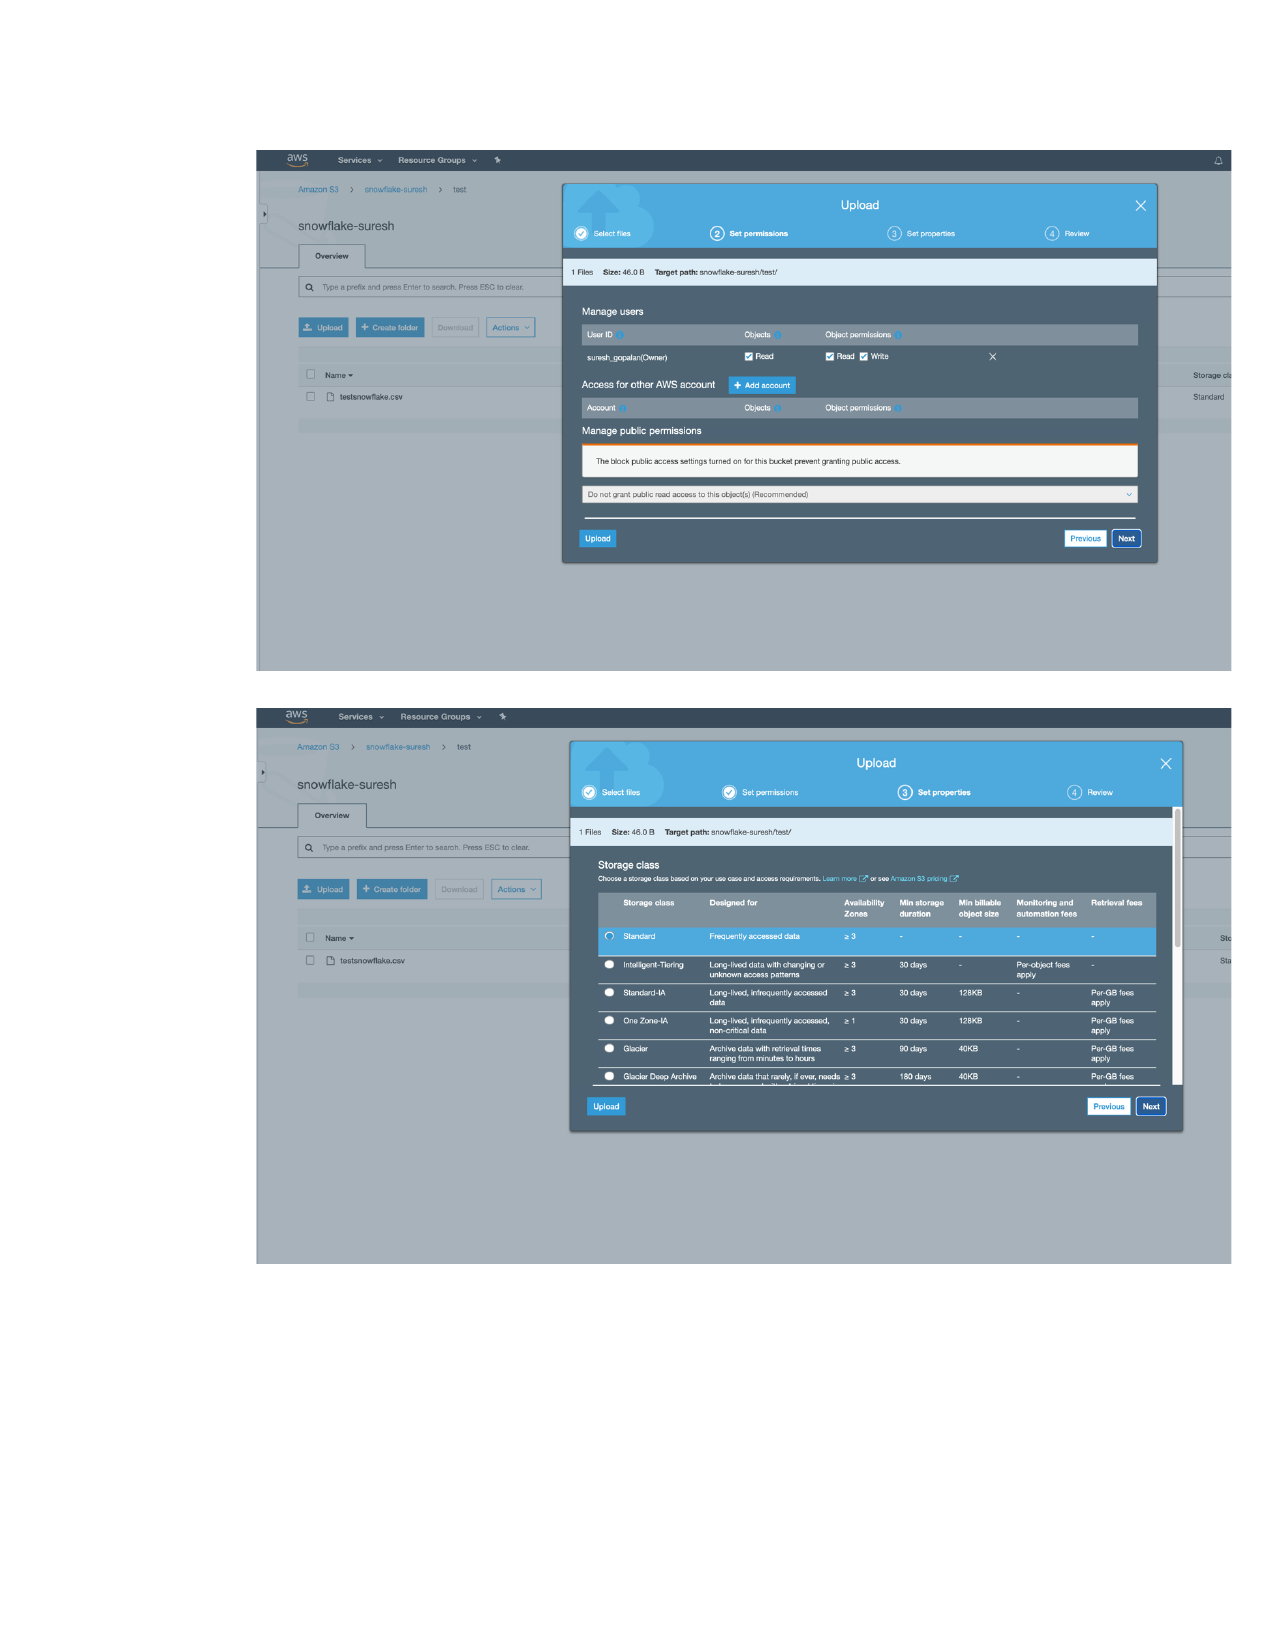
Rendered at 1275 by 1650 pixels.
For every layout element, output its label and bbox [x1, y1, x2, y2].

picture [256, 150, 1232, 671]
picture [256, 708, 1232, 1264]
